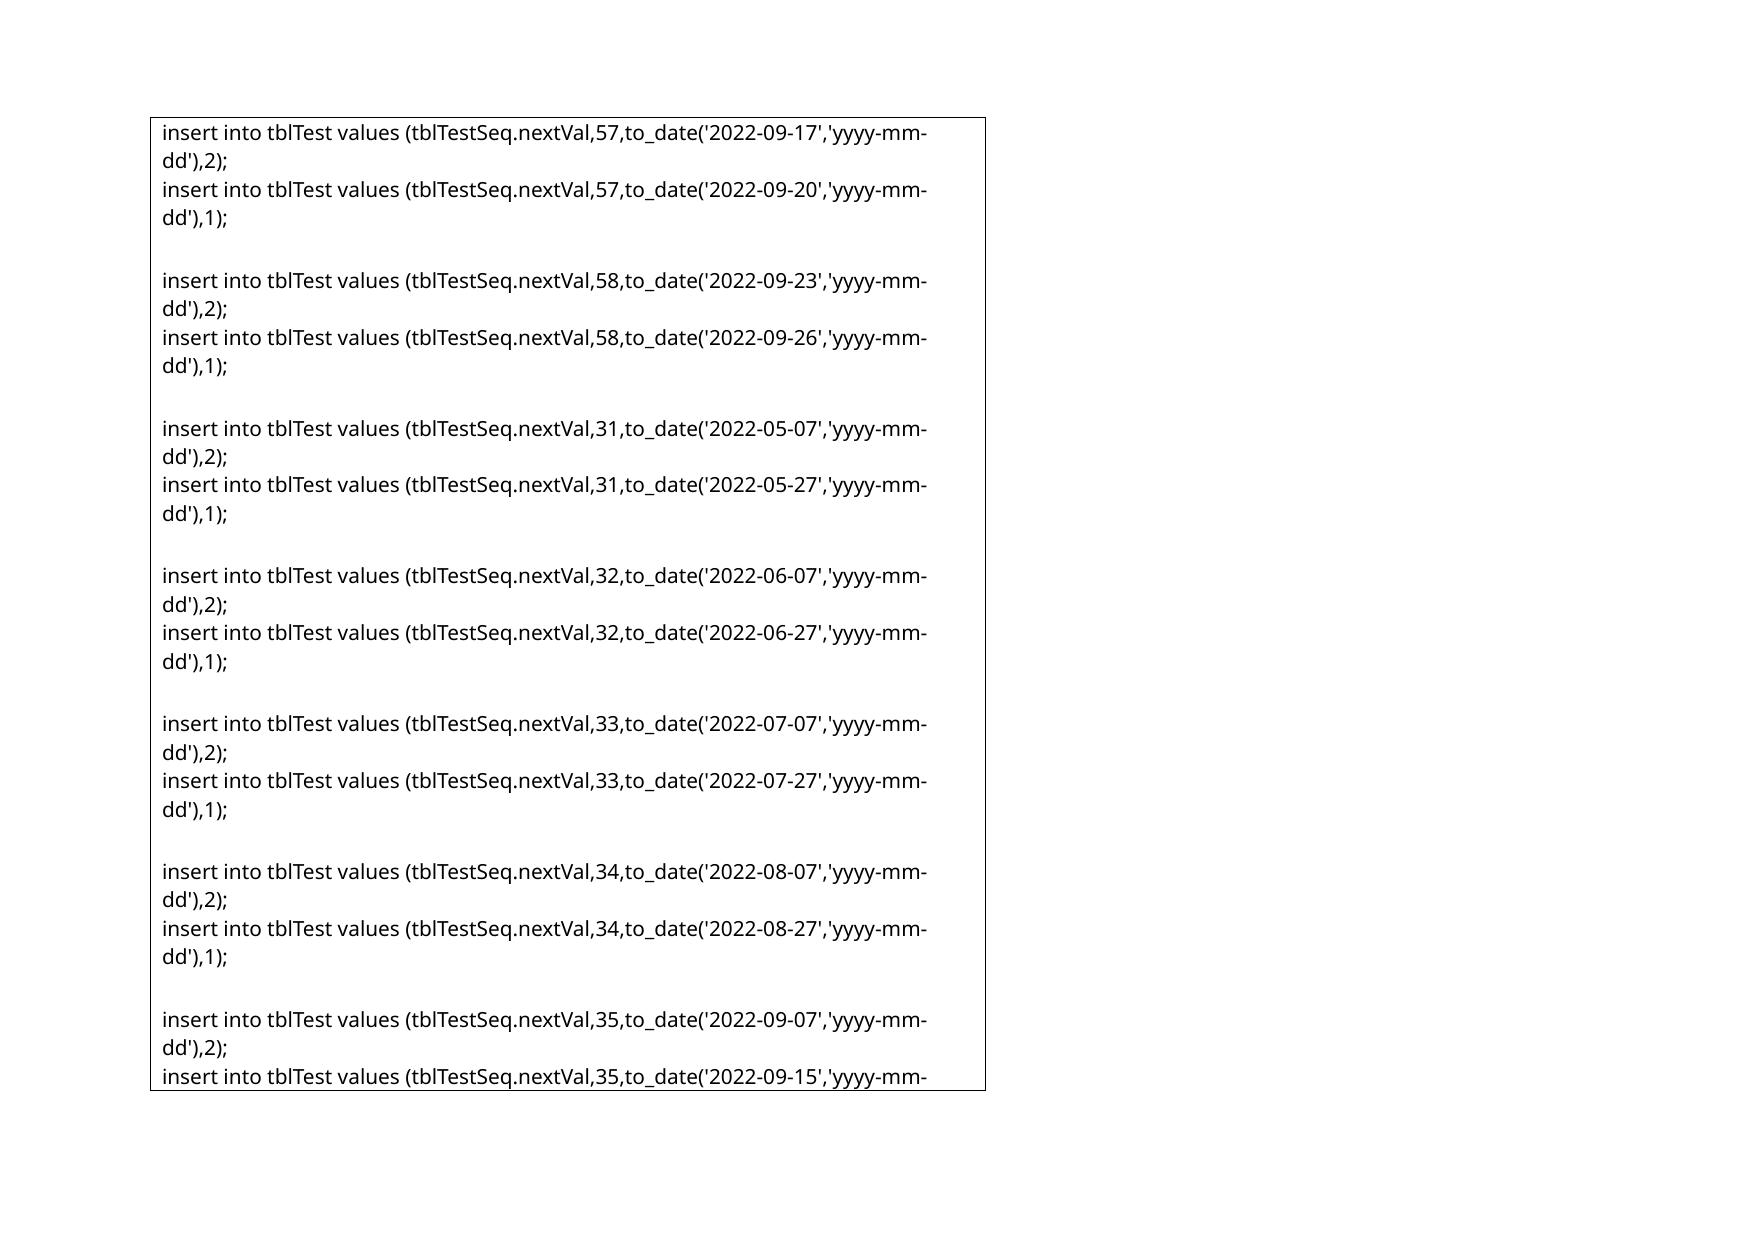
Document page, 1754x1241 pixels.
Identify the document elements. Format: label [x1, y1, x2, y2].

table_cell [151, 118, 985, 1090]
